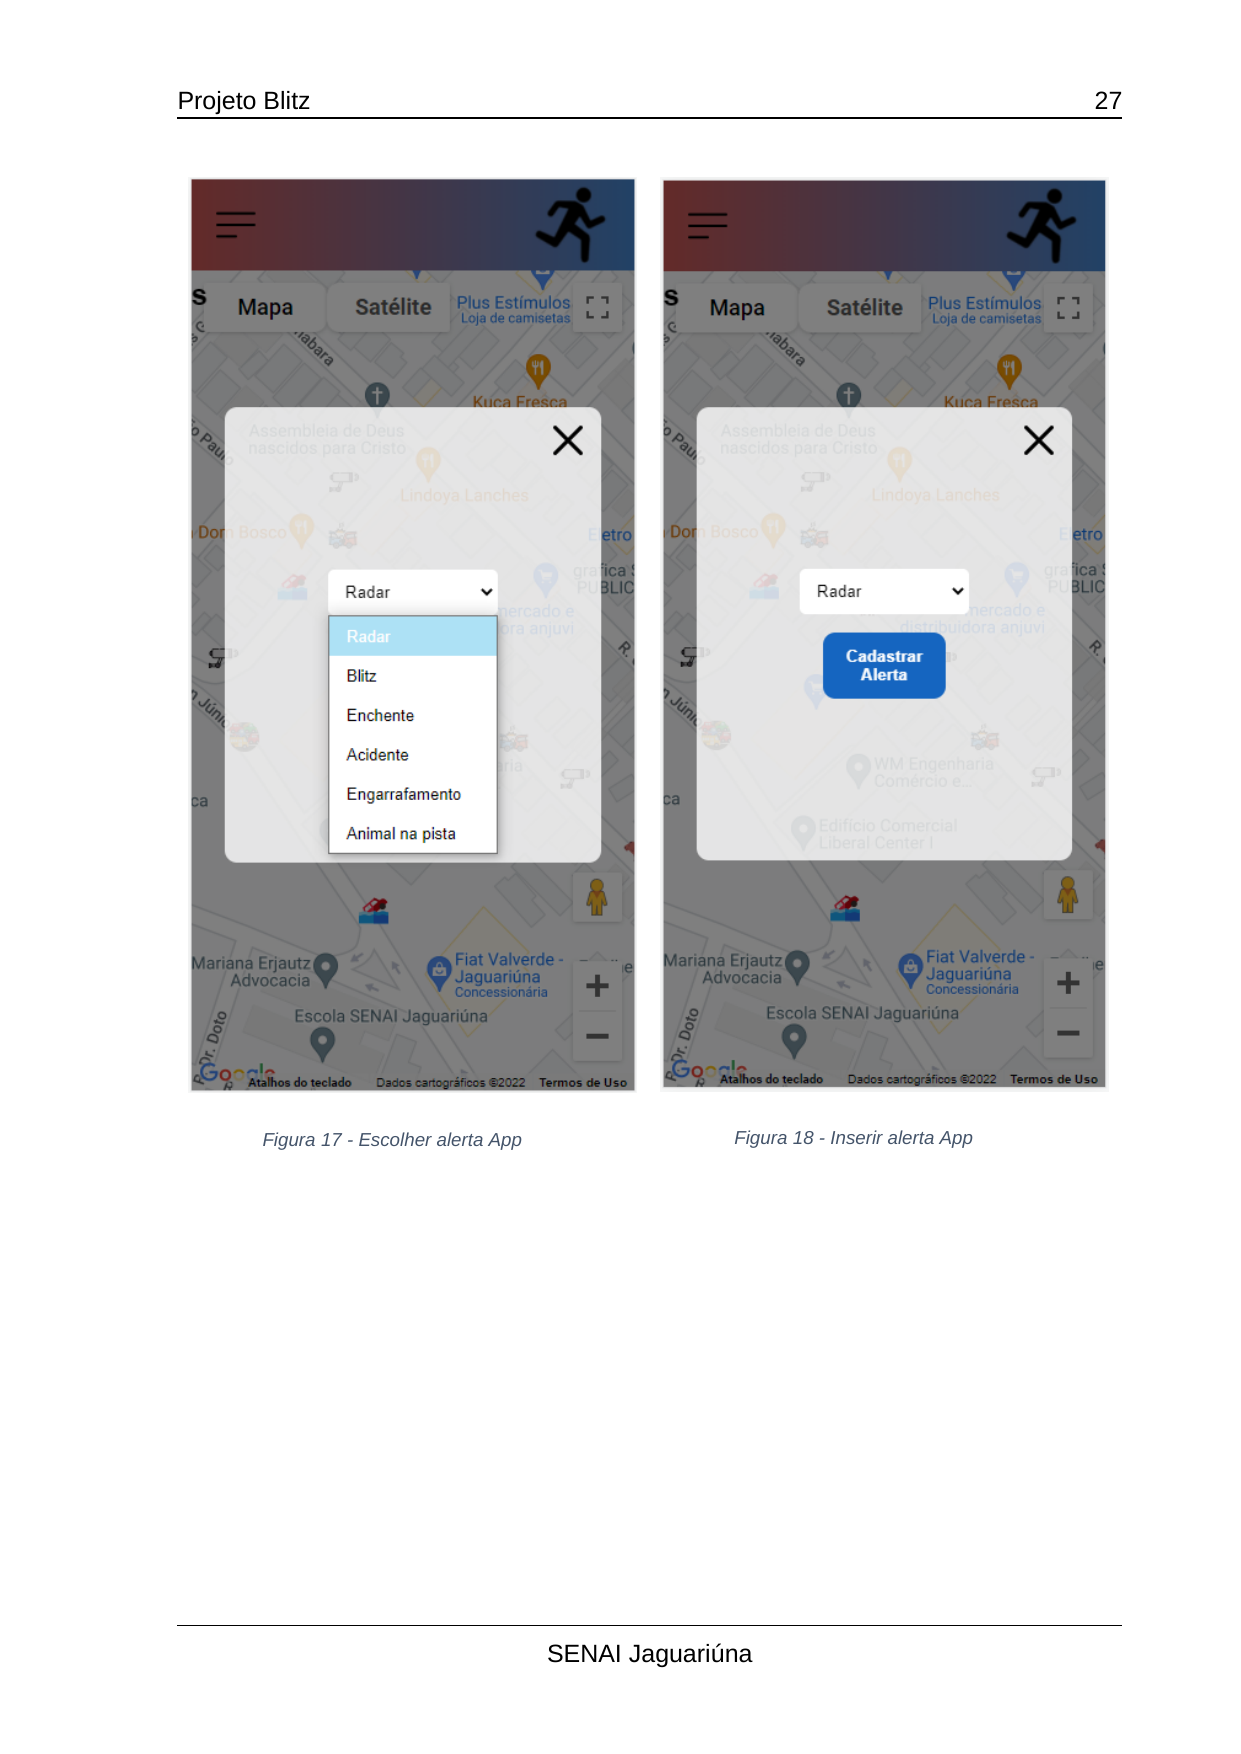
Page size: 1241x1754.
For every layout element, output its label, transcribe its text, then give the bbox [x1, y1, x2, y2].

picture [188, 177, 637, 1093]
picture [660, 177, 1109, 1092]
